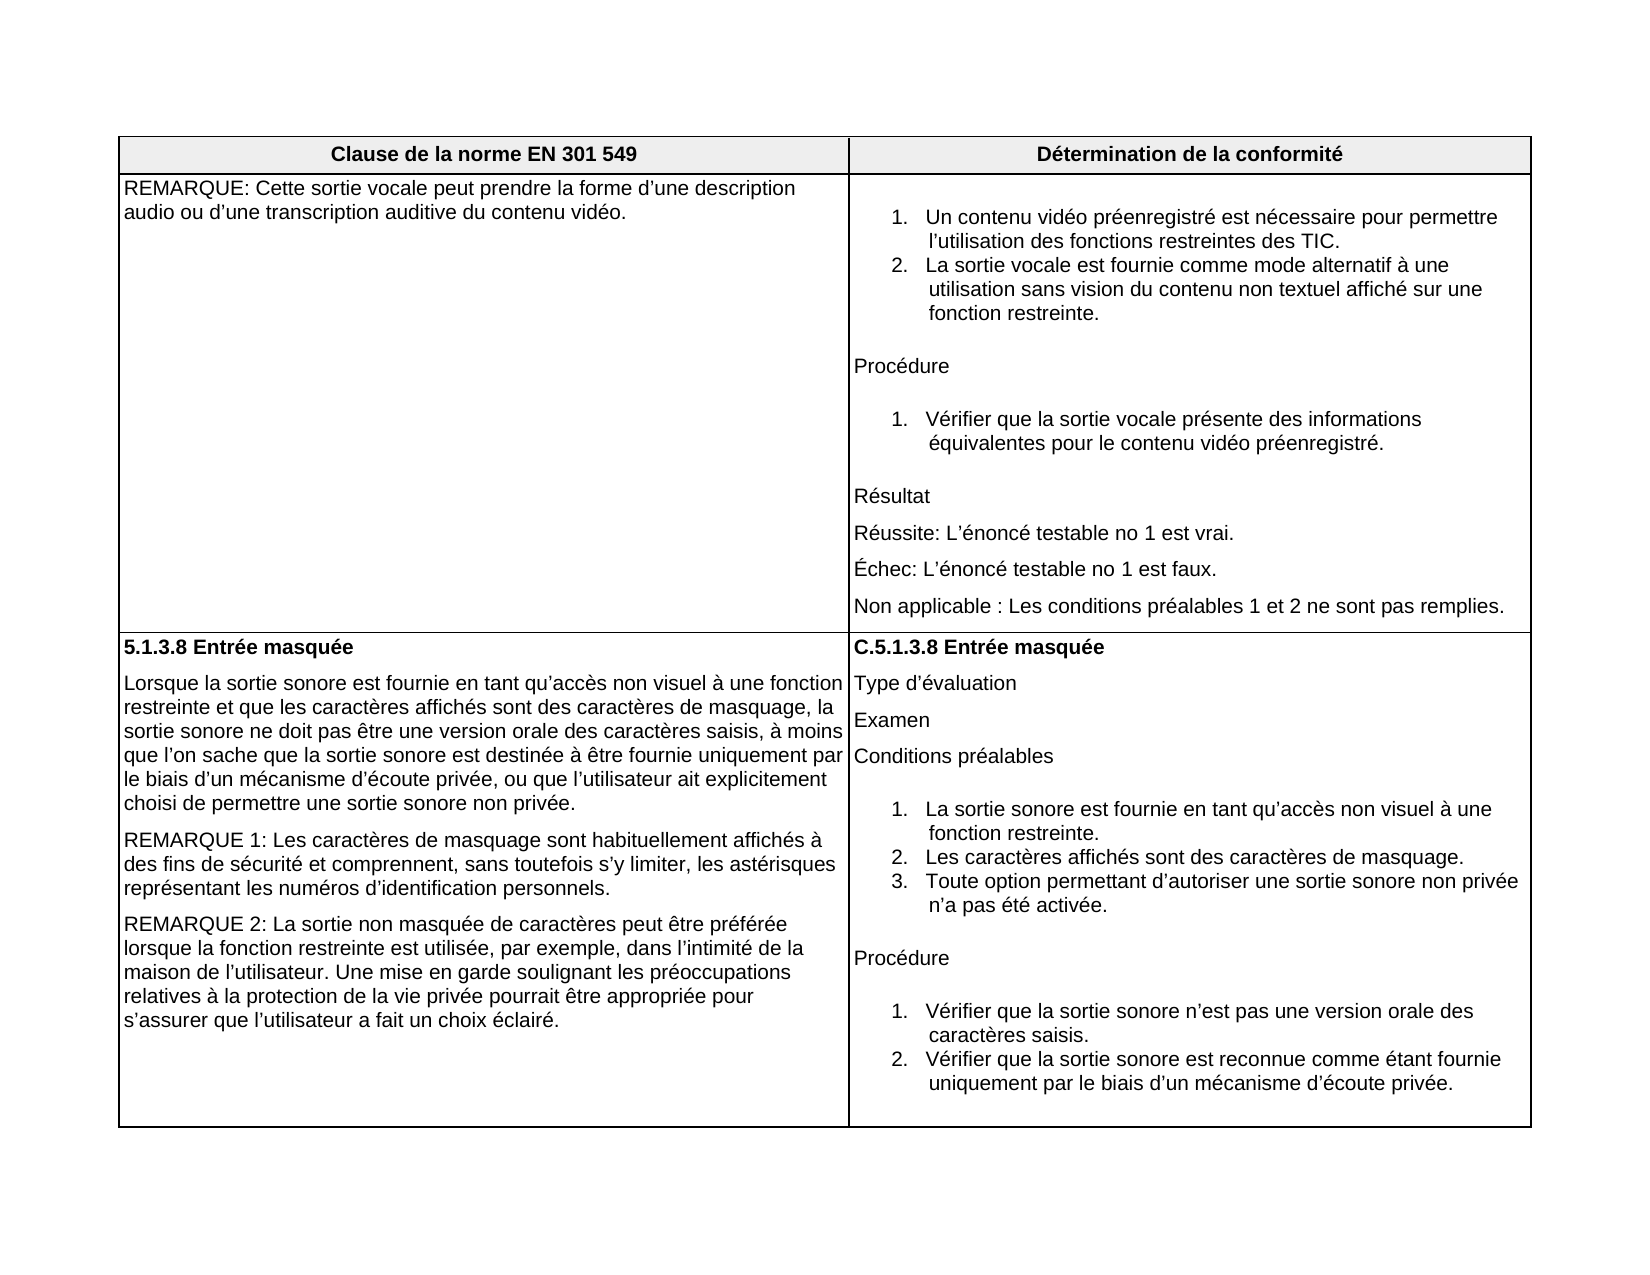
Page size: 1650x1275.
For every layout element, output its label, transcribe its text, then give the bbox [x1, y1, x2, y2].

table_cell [850, 633, 1530, 1126]
table_header Détermination de la conformité [850, 137, 1530, 173]
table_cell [120, 633, 848, 1126]
table_header Clause de la norme EN 301 549 [120, 137, 849, 173]
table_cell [850, 175, 1530, 632]
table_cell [120, 175, 848, 632]
